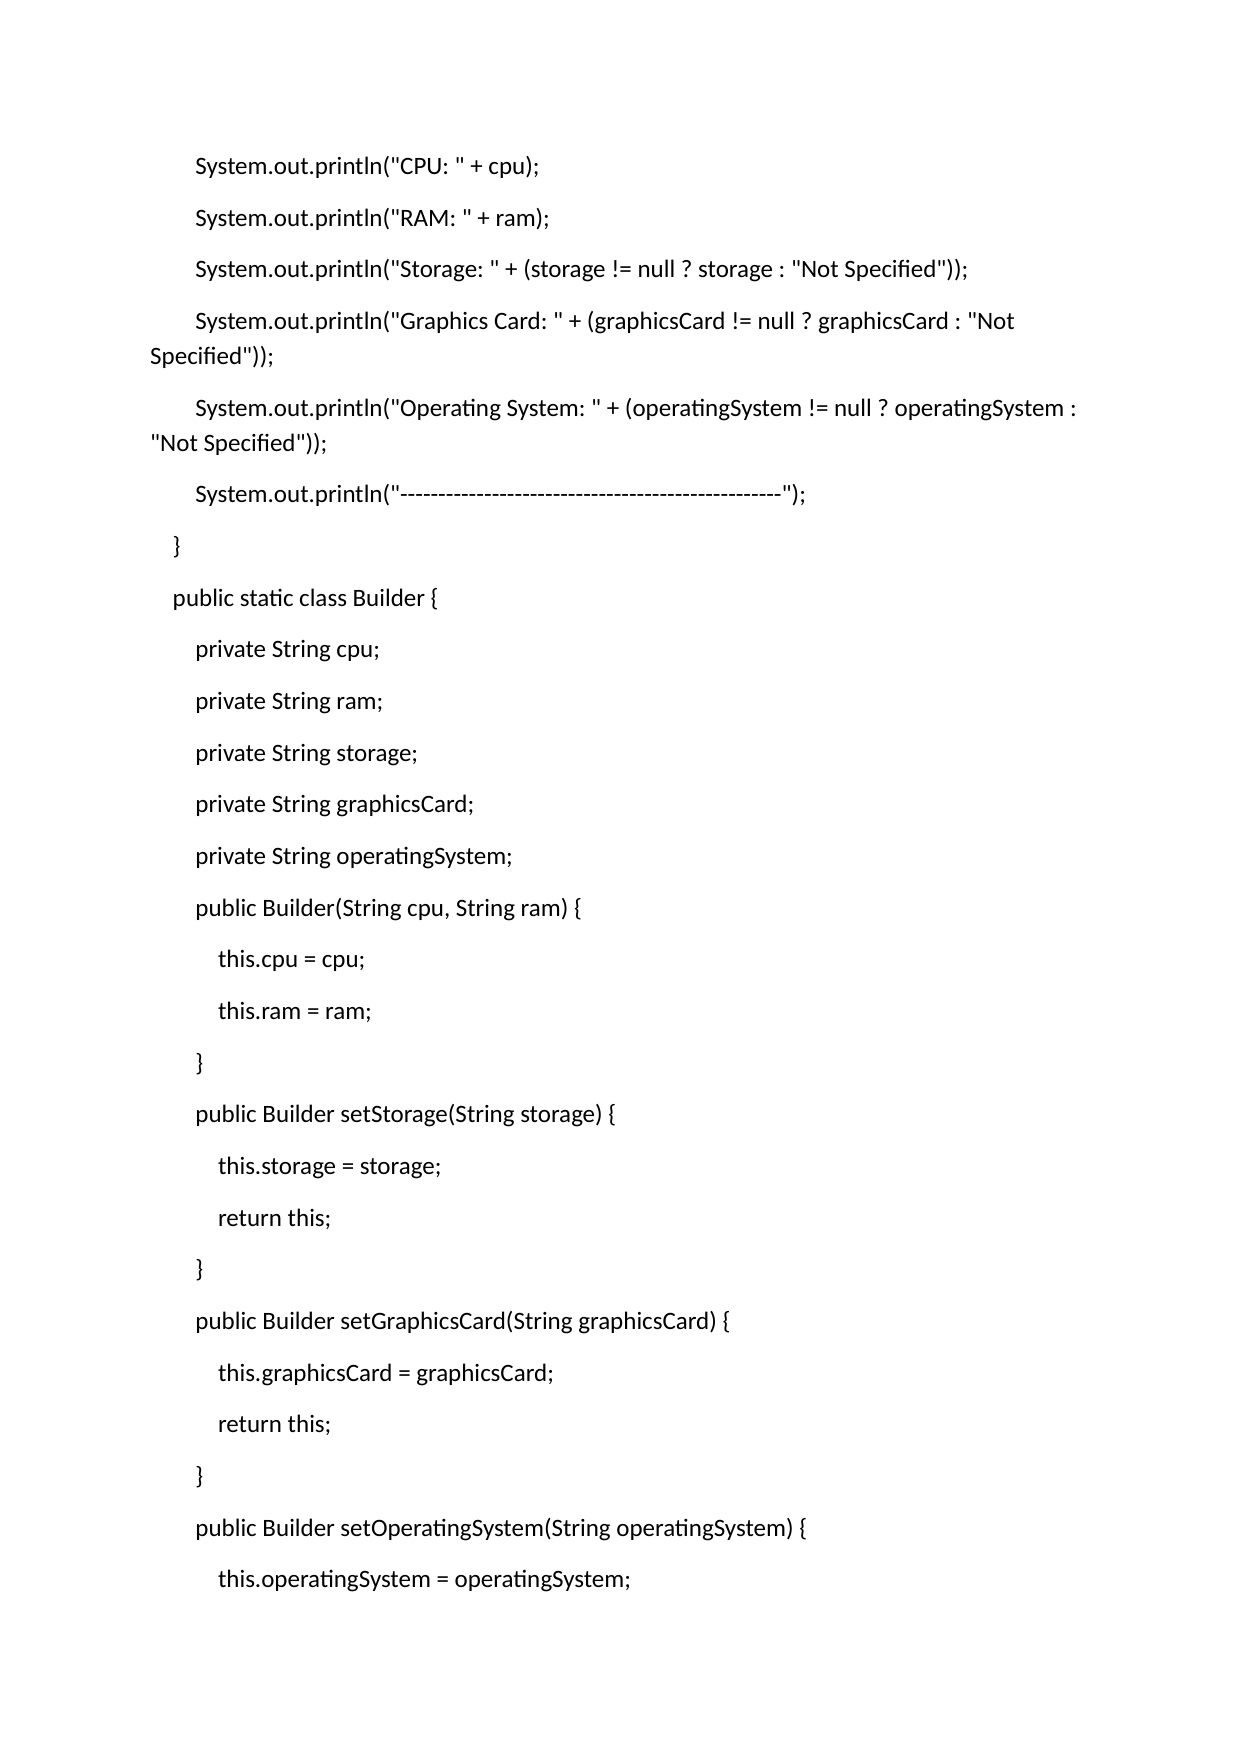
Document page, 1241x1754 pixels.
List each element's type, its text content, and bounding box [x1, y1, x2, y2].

text this.graphicsCard = graphicsCard; [150, 1357, 1090, 1387]
text System.out.println("Graphics Card: " + (graphicsCard != null ? graphicsCard : "Not Specified")); [150, 305, 1090, 371]
text public Builder setStorage(String storage) { [150, 1098, 1090, 1129]
text } [150, 1047, 1090, 1077]
text public static class Builder { [150, 582, 1090, 612]
text private String storage; [150, 737, 1090, 767]
text private String cpu; [150, 633, 1090, 664]
text System.out.println("--------------------------------------------------"); [150, 478, 1090, 509]
text } [150, 1460, 1090, 1491]
text public Builder(String cpu, String ram) { [150, 892, 1090, 922]
text this.cpu = cpu; [150, 943, 1090, 974]
text } [150, 530, 1090, 561]
text public Builder setGraphicsCard(String graphicsCard) { [150, 1305, 1090, 1336]
text public Builder setOperatingSystem(String operatingSystem) { [150, 1512, 1090, 1542]
text System.out.println("Operating System: " + (operatingSystem != null ? operatingSystem : "Not Specified")); [150, 392, 1090, 457]
text private String operatingSystem; [150, 840, 1090, 871]
text this.ram = ram; [150, 995, 1090, 1026]
text this.storage = storage; [150, 1150, 1090, 1181]
text System.out.println("CPU: " + cpu); [150, 150, 1090, 181]
text } [150, 1253, 1090, 1284]
text this.operatingSystem = operatingSystem; [150, 1563, 1090, 1594]
text private String ram; [150, 685, 1090, 716]
text return this; [150, 1408, 1090, 1439]
text private String graphicsCard; [150, 788, 1090, 819]
text return this; [150, 1202, 1090, 1232]
text System.out.println("Storage: " + (storage != null ? storage : "Not Specified")); [150, 253, 1090, 284]
text System.out.println("RAM: " + ram); [150, 202, 1090, 232]
